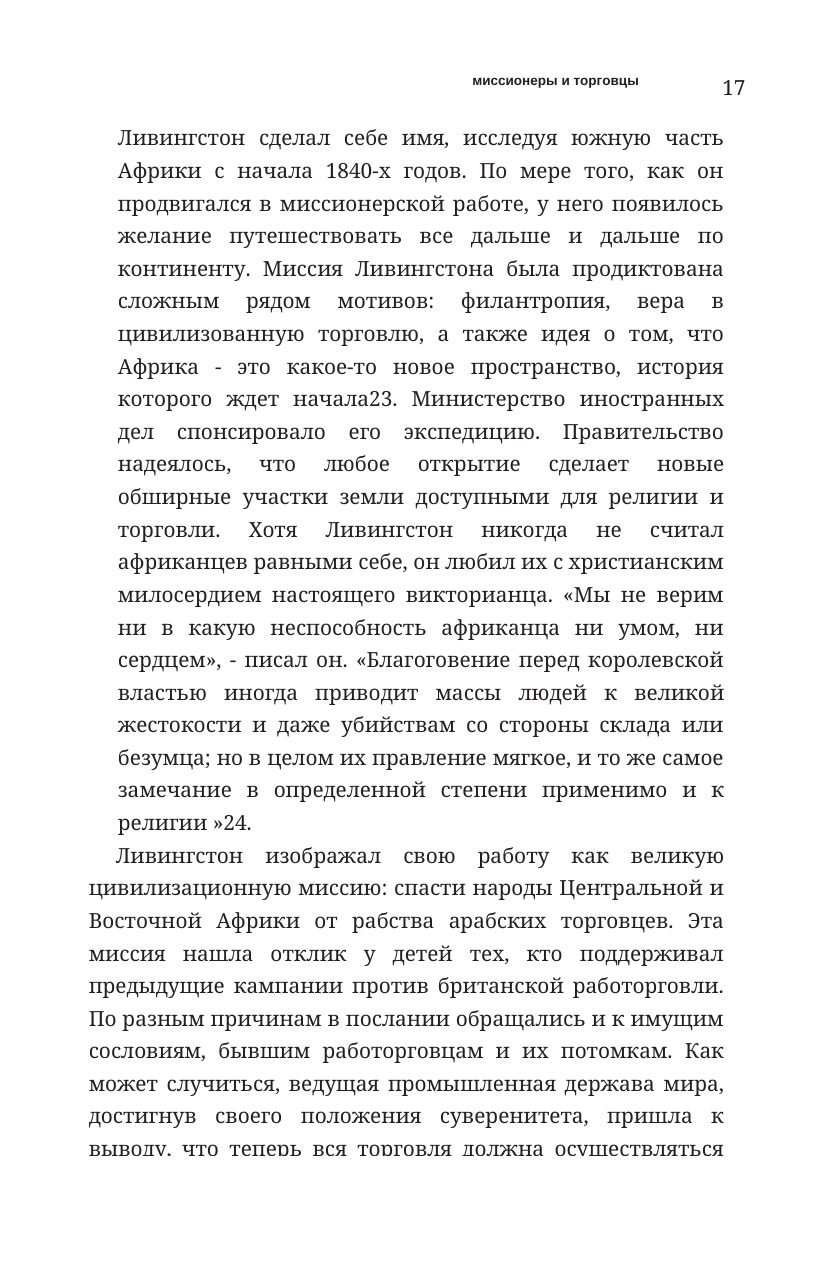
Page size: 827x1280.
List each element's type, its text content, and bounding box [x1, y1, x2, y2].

text миссионеры и торговцы [472, 73, 639, 88]
text Ливингстон сделал себе имя, исследуя южную часть Африки с начала 1840-х годов. По мере того, как он продвигался в миссионерской работе, у него появилось желание путешествовать все дальше и дальше по континенту. Миссия Ливингстона была продиктована сложным рядом мотивов: филантропия, вера в цивилизованную торговлю, а также идея о том, что Африка - это какое-то новое пространство, история которого ждет начала23. Министерство иностранных дел спонсировало его экспедицию. Правительство надеялось, что любое открытие сделает новые обширные участки земли доступными для религии и торговли. Хотя Ливингстон никогда не считал африканцев равными себе, он любил их с христианским милосердием настоящего викторианца. «Мы не верим ни в какую неспособность африканца ни умом, ни сердцем», - писал он. «Благоговение перед королевской властью иногда приводит массы людей к великой жестокости и даже убийствам со стороны склада или безумца; но в целом их правление мягкое, и то же самое замечание в определенной степени применимо и к религии »24. [118, 123, 724, 837]
text Ливингстон изображал свою работу как великую цивилизационную миссию: спасти народы Центральной и Восточной Африки от рабства арабских торговцев. Эта миссия нашла отклик у детей тех, кто поддерживал предыдущие кампании против британской работорговли. По разным причинам в послании обращались и к имущим сословиям, бывшим работорговцам и их потомкам. Как может случиться, ведущая промышленная держава мира, достигнув своего положения суверенитета, пришла к выводу, что теперь вся торговля должна осуществляться на основе полной свободы. Тарифов должно быть как можно меньше; эксплуатация рабского труда была аморальной и коммерчески несправедливой. Начиная с 1811 года, британские агенты выступали против международной торговли рабами, и последний рынок рабов был закрыт на Занзибаре в 1873 году. 25 Британский проект должен был продемонстрировать, что существуют другие способы отношения к континенту. Поэтому значительное внимание было уделено арабским работорговцам Восточной Африки, видимой цели, в отличие от союзных испанских и португальских торговцев, которых терпели, даже когда они по-прежнему отправляли рабов в Бразилию26. Многие арабские торговцы имели африканское происхождение. Они были наиболее активны на говорящих на суахили территориях современной Кении и Танзании. Захватив людей там, работорговцы продавали их в Персию или Мадагаскар, или на Аравийский полуостров, или заставляли работать на плантациях в самой Африке. которых терпели, даже когда они по-прежнему отправляли рабов в Бразилию26. Многие арабские торговцы имели африканское происхождение. Они были наиболее активны на говорящих на суахили территориях современной Кении и Танзании. Захватив людей там, работорговцы продавали их в Персию или Мадагаскар, или на Аравийский полуостров, или заставляли работать на плантациях в самой Африке. которых терпели, даже когда они по-прежнему отправляли рабов в Бразилию26. Многие арабские торговцы имели африканское происхождение. Они были наиболее активны на говорящих на суахили территориях современной Кении и Танзании. Захватив людей там, работорговцы продавали их в Персию или Мадагаскар, или на Аравийский полуостров, или заставляли работать на плантациях в самой Африке. [88, 841, 724, 1156]
text 17 [722, 73, 746, 102]
